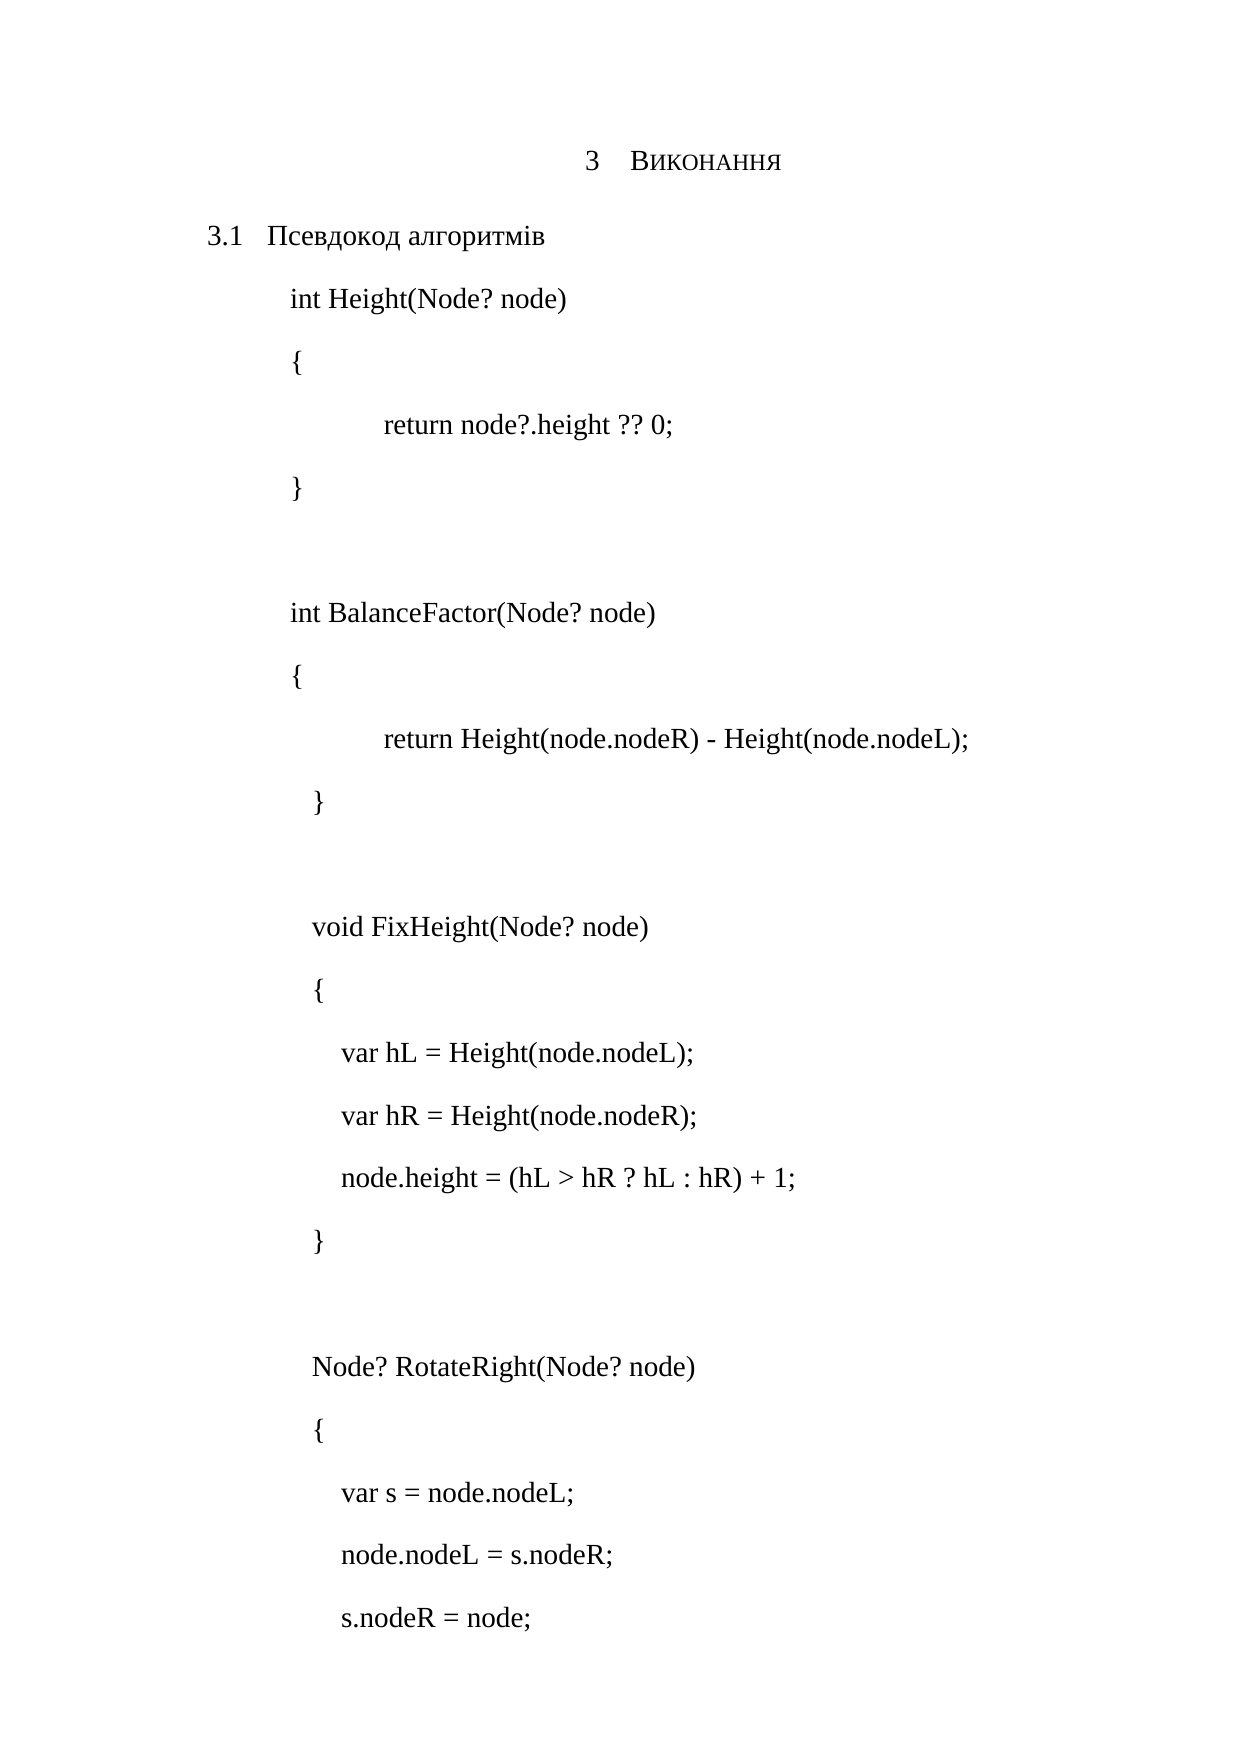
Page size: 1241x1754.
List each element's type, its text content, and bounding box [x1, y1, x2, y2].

subtitle node.height = (hL > hR ? hL : hR) + 1; [290, 1161, 1152, 1194]
subtitle { [290, 344, 1152, 378]
subtitle } [290, 470, 1152, 503]
subtitle } [290, 1223, 1152, 1257]
subtitle var hR = Height(node.nodeR); [290, 1098, 1152, 1131]
subtitle var hL = Height(node.nodeL); [290, 1035, 1152, 1068]
subtitle Виконання [215, 143, 1152, 177]
subtitle void FixHeight(Node? node) [290, 909, 1152, 943]
subtitle { [290, 658, 1152, 692]
subtitle var s = node.nodeL; [290, 1475, 1152, 1508]
subtitle int Height(Node? node) [290, 281, 1152, 315]
subtitle Псевдокод алгоритмів [207, 218, 1152, 252]
subtitle { [290, 1412, 1152, 1445]
subtitle return Height(node.nodeR) - Height(node.nodeL); [383, 721, 1152, 754]
subtitle Node? RotateRight(Node? node) [290, 1349, 1152, 1383]
subtitle node.nodeL = s.nodeR; [290, 1537, 1152, 1571]
subtitle } [290, 784, 1152, 817]
subtitle { [290, 972, 1152, 1006]
subtitle int BalanceFactor(Node? node) [290, 595, 1152, 629]
subtitle s.nodeR = node; [290, 1600, 1152, 1634]
subtitle return node?.height ?? 0; [383, 407, 1152, 440]
